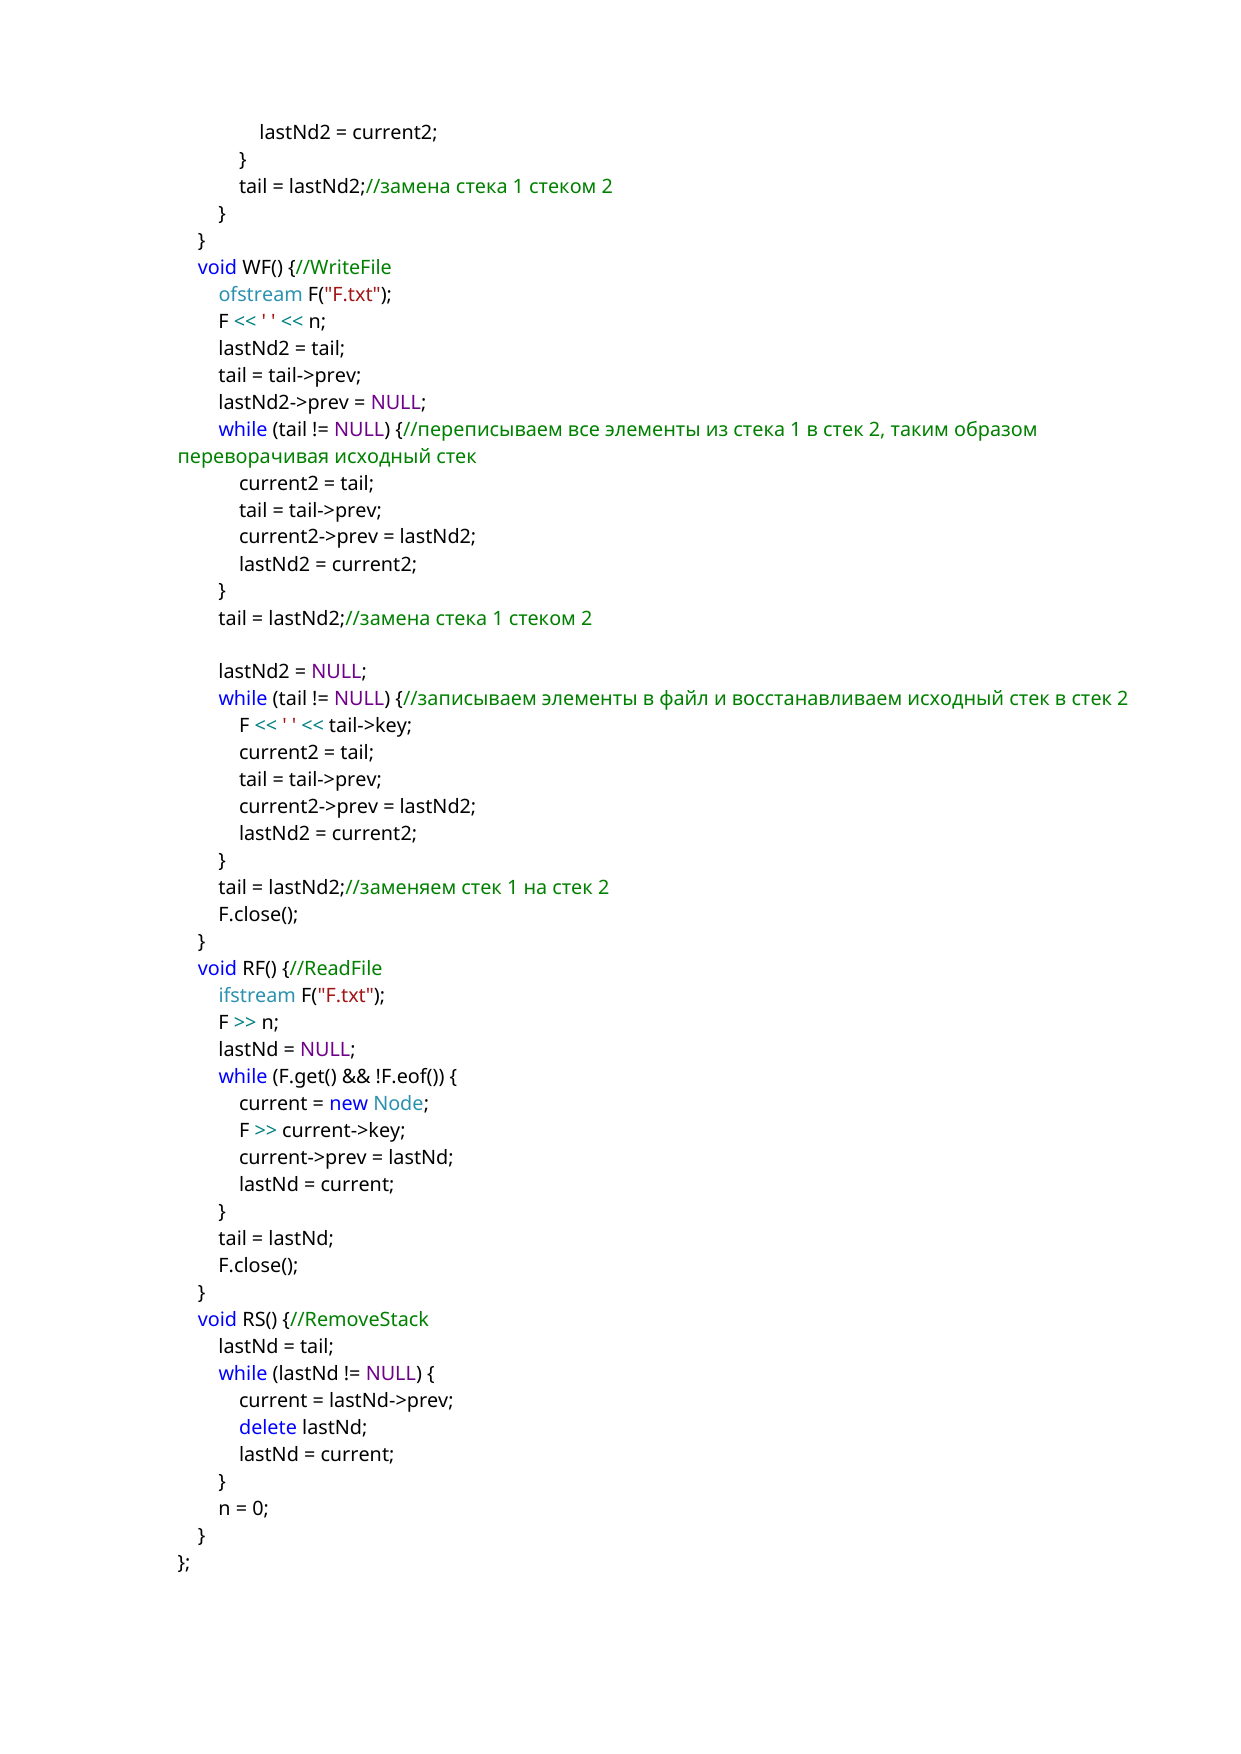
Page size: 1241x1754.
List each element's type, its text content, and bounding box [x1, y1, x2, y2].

text } [177, 1278, 1152, 1305]
text tail = lastNd2;//замена стека 1 стеком 2 [177, 172, 1152, 199]
text } [177, 1467, 1152, 1494]
text current2 = tail; [177, 469, 1152, 496]
text while (tail != NULL) {//записываем элементы в файл и восстанавливаем исходный стек в стек 2 [177, 685, 1152, 712]
text n = 0; [177, 1494, 1152, 1521]
text } [177, 577, 1152, 604]
text tail = tail->prev; [177, 361, 1152, 388]
text lastNd = current; [177, 1170, 1152, 1197]
text } [177, 927, 1152, 954]
text tail = tail->prev; [177, 766, 1152, 793]
text void RF() {//ReadFile [177, 954, 1152, 981]
text F << ' ' << tail->key; [177, 712, 1152, 739]
text F >> n; [177, 1008, 1152, 1035]
text } [177, 199, 1152, 226]
text } [177, 1197, 1152, 1224]
text void RS() {//RemoveStack [177, 1305, 1152, 1332]
text current->prev = lastNd; [177, 1143, 1152, 1170]
text tail = lastNd; [177, 1224, 1152, 1251]
text F.close(); [177, 1251, 1152, 1278]
text ofstream F("F.txt"); [177, 280, 1152, 307]
text ifstream F("F.txt"); [177, 981, 1152, 1008]
text current = lastNd->prev; [177, 1386, 1152, 1413]
text lastNd = NULL; [177, 1035, 1152, 1062]
text lastNd2 = NULL; [177, 658, 1152, 685]
text current2->prev = lastNd2; [177, 793, 1152, 819]
text delete lastNd; [177, 1413, 1152, 1440]
text lastNd2 = tail; [177, 334, 1152, 361]
text lastNd = current; [177, 1440, 1152, 1467]
text current2 = tail; [177, 739, 1152, 766]
text } [177, 226, 1152, 253]
text void WF() {//WriteFile [177, 253, 1152, 280]
text current = new Node; [177, 1089, 1152, 1116]
text current2->prev = lastNd2; [177, 523, 1152, 550]
text lastNd2 = current2; [177, 550, 1152, 577]
text while (lastNd != NULL) { [177, 1359, 1152, 1386]
text while (tail != NULL) {//переписываем все элементы из стека 1 в стек 2, таким образом переворачивая исходный стек [177, 415, 1152, 469]
text lastNd2 = current2; [177, 118, 1152, 145]
text tail = lastNd2;//замена стека 1 стеком 2 [177, 604, 1152, 631]
text }; [177, 1548, 1152, 1575]
text F << ' ' << n; [177, 307, 1152, 334]
text while (F.get() && !F.eof()) { [177, 1062, 1152, 1089]
text } [177, 1521, 1152, 1548]
text lastNd2->prev = NULL; [177, 388, 1152, 415]
text F >> current->key; [177, 1116, 1152, 1143]
text tail = tail->prev; [177, 496, 1152, 523]
text lastNd2 = current2; [177, 819, 1152, 847]
text tail = lastNd2;//заменяем стек 1 на стек 2 [177, 873, 1152, 901]
text } [177, 145, 1152, 172]
text } [177, 847, 1152, 873]
text lastNd = tail; [177, 1332, 1152, 1359]
text F.close(); [177, 901, 1152, 927]
